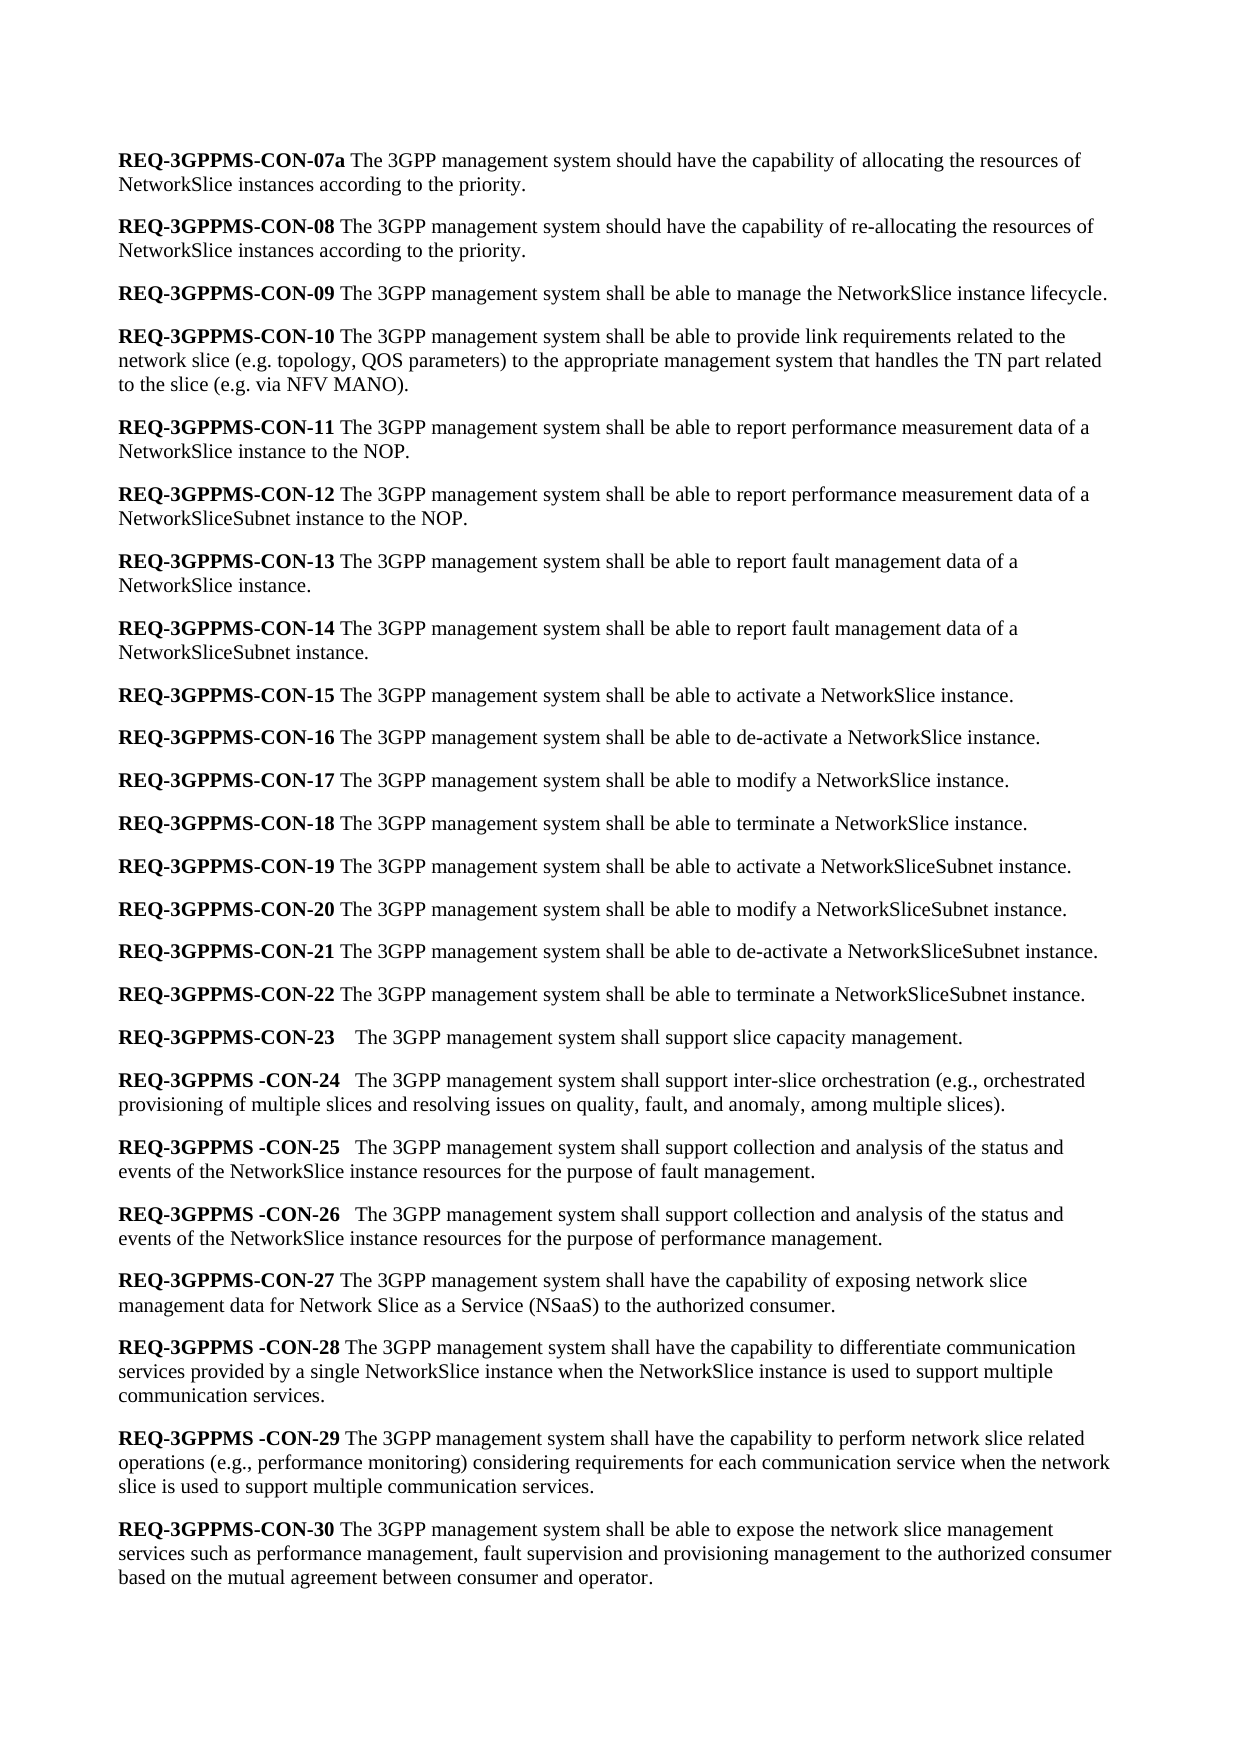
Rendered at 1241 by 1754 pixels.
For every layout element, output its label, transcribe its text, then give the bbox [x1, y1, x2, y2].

text REQ-3GPPMS -CON-24 The 3GPP management system shall support inter-slice orchestration (e.g., orchestrated provisioning of multiple slices and resolving issues on quality, fault, and anomaly, among multiple slices). [118, 1068, 1122, 1116]
text REQ-3GPPMS-CON-21 The 3GPP management system shall be able to de-activate a NetworkSliceSubnet instance. [118, 939, 1122, 963]
text REQ-3GPPMS-CON-07a The 3GPP management system should have the capability of allocating the resources of NetworkSlice instances according to the priority. [118, 147, 1122, 196]
text REQ-3GPPMS -CON-25 The 3GPP management system shall support collection and analysis of the status and events of the NetworkSlice instance resources for the purpose of fault management. [118, 1135, 1122, 1183]
text REQ-3GPPMS-CON-08 The 3GPP management system should have the capability of re-allocating the resources of NetworkSlice instances according to the priority. [118, 214, 1122, 262]
text REQ-3GPPMS-CON-23 The 3GPP management system shall support slice capacity management. [118, 1025, 1122, 1049]
text REQ-3GPPMS-CON-12 The 3GPP management system shall be able to report performance measurement data of a NetworkSliceSubnet instance to the NOP. [118, 482, 1122, 530]
text REQ-3GPPMS-CON-15 The 3GPP management system shall be able to activate a NetworkSlice instance. [118, 682, 1122, 707]
text REQ-3GPPMS-CON-27 The 3GPP management system shall have the capability of exposing network slice management data for Network Slice as a Service (NSaaS) to the authorized consumer. [118, 1268, 1122, 1317]
text REQ-3GPPMS-CON-09 The 3GPP management system shall be able to manage the NetworkSlice instance lifecycle. [118, 281, 1122, 305]
text REQ-3GPPMS -CON-29 The 3GPP management system shall have the capability to perform network slice related operations (e.g., performance monitoring) considering requirements for each communication service when the network slice is used to support multiple communication services. [118, 1426, 1122, 1498]
text REQ-3GPPMS-CON-13 The 3GPP management system shall be able to report fault management data of a NetworkSlice instance. [118, 549, 1122, 597]
text REQ-3GPPMS-CON-20 The 3GPP management system shall be able to modify a NetworkSliceSubnet instance. [118, 897, 1122, 921]
text REQ-3GPPMS-CON-19 The 3GPP management system shall be able to activate a NetworkSliceSubnet instance. [118, 854, 1122, 878]
text REQ-3GPPMS -CON-28 The 3GPP management system shall have the capability to differentiate communication services provided by a single NetworkSlice instance when the NetworkSlice instance is used to support multiple communication services. [118, 1335, 1122, 1407]
text REQ-3GPPMS-CON-11 The 3GPP management system shall be able to report performance measurement data of a NetworkSlice instance to the NOP. [118, 415, 1122, 463]
text REQ-3GPPMS-CON-16 The 3GPP management system shall be able to de-activate a NetworkSlice instance. [118, 725, 1122, 749]
text REQ-3GPPMS-CON-18 The 3GPP management system shall be able to terminate a NetworkSlice instance. [118, 811, 1122, 835]
text REQ-3GPPMS-CON-10 The 3GPP management system shall be able to provide link requirements related to the network slice (e.g. topology, QOS parameters) to the appropriate management system that handles the TN part related to the slice (e.g. via NFV MANO). [118, 324, 1122, 396]
text REQ-3GPPMS-CON-22 The 3GPP management system shall be able to terminate a NetworkSliceSubnet instance. [118, 982, 1122, 1006]
text REQ-3GPPMS-CON-30 The 3GPP management system shall be able to expose the network slice management services such as performance management, fault supervision and provisioning management to the authorized consumer based on the mutual agreement between consumer and operator. [118, 1517, 1122, 1589]
text REQ-3GPPMS -CON-26 The 3GPP management system shall support collection and analysis of the status and events of the NetworkSlice instance resources for the purpose of performance management. [118, 1202, 1122, 1250]
text REQ-3GPPMS-CON-14 The 3GPP management system shall be able to report fault management data of a NetworkSliceSubnet instance. [118, 616, 1122, 664]
text REQ-3GPPMS-CON-17 The 3GPP management system shall be able to modify a NetworkSlice instance. [118, 768, 1122, 792]
